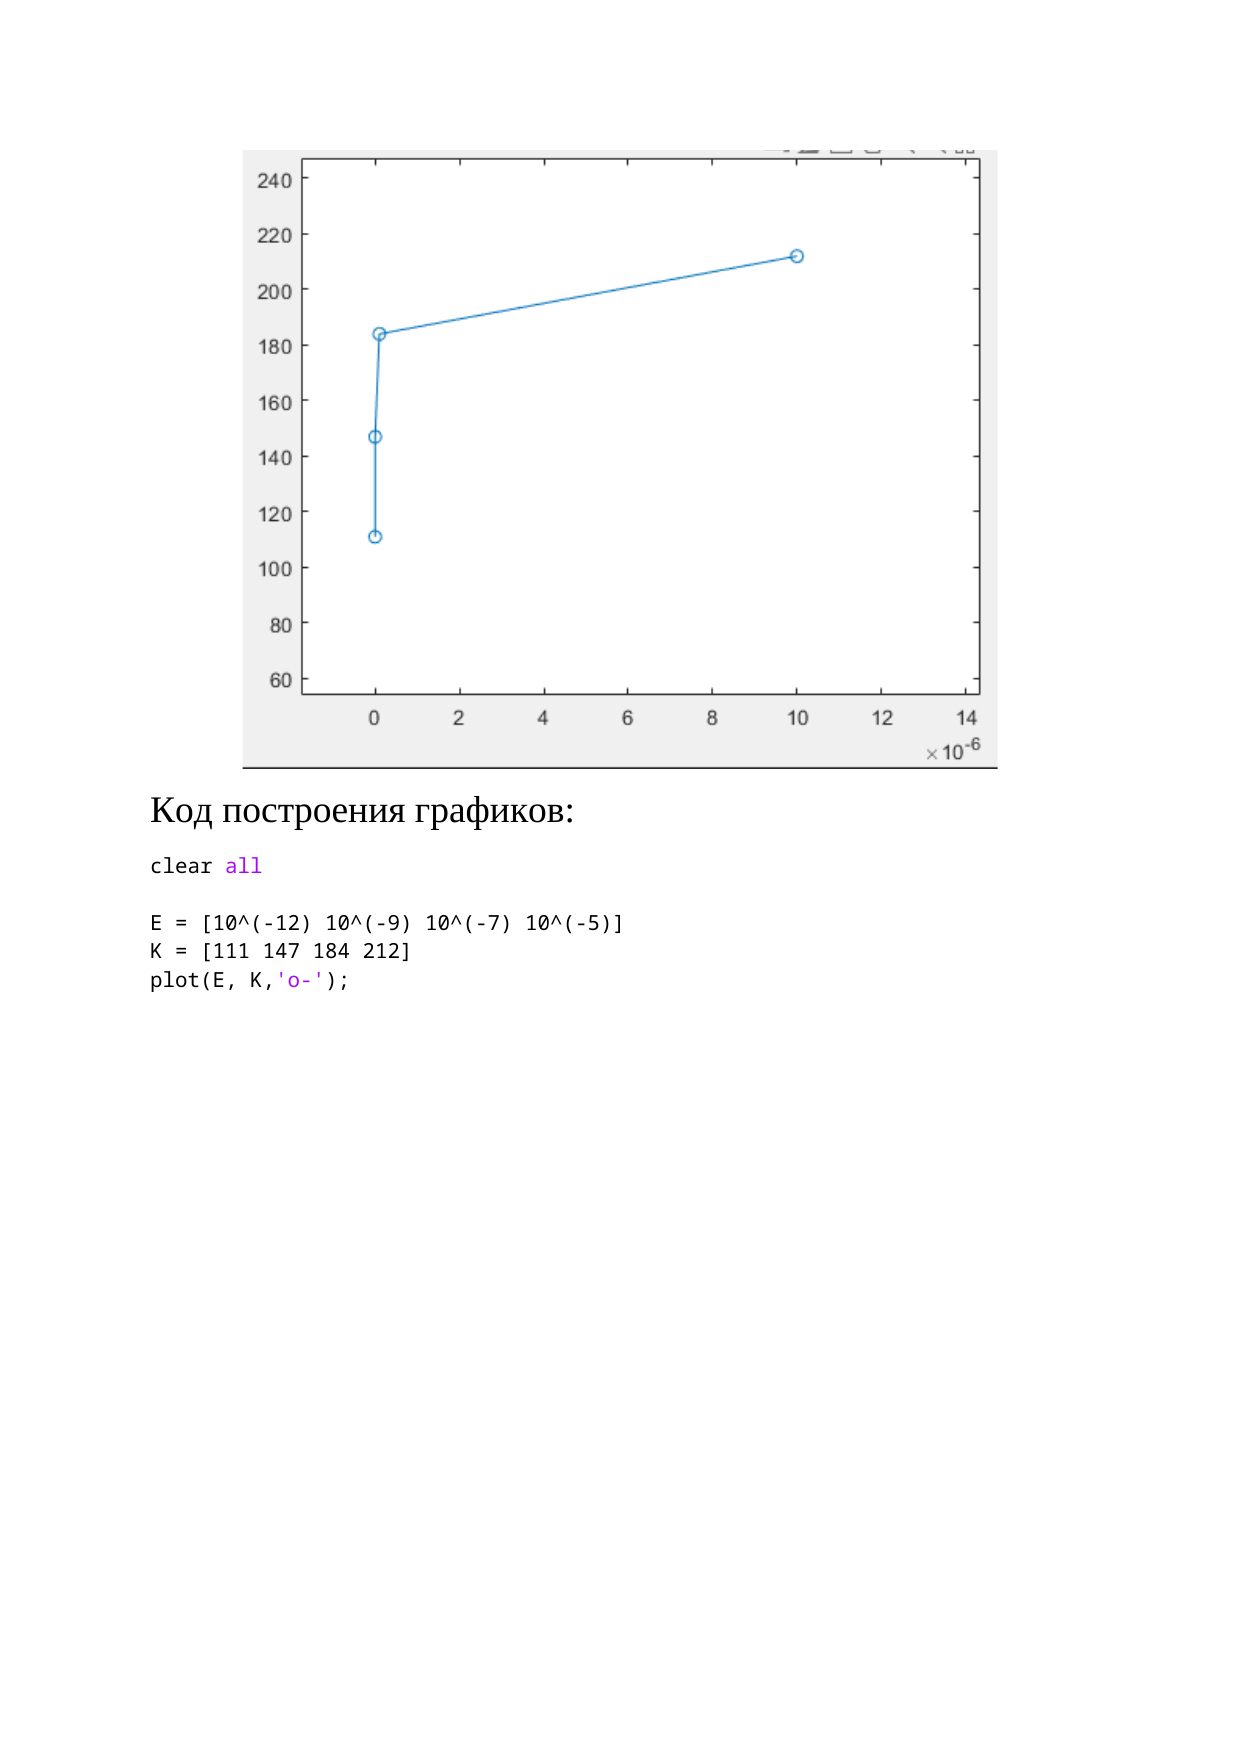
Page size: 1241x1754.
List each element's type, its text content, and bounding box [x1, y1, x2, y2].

text K = [111 147 184 212] [150, 936, 1090, 965]
picture [242, 150, 998, 769]
text plot(E, K,'o-'); [150, 965, 1090, 993]
text E = [10^(-12) 10^(-9) 10^(-7) 10^(-5)] [150, 908, 1090, 936]
text Код построения графиков: [150, 788, 1090, 831]
text clear all [150, 851, 1090, 879]
